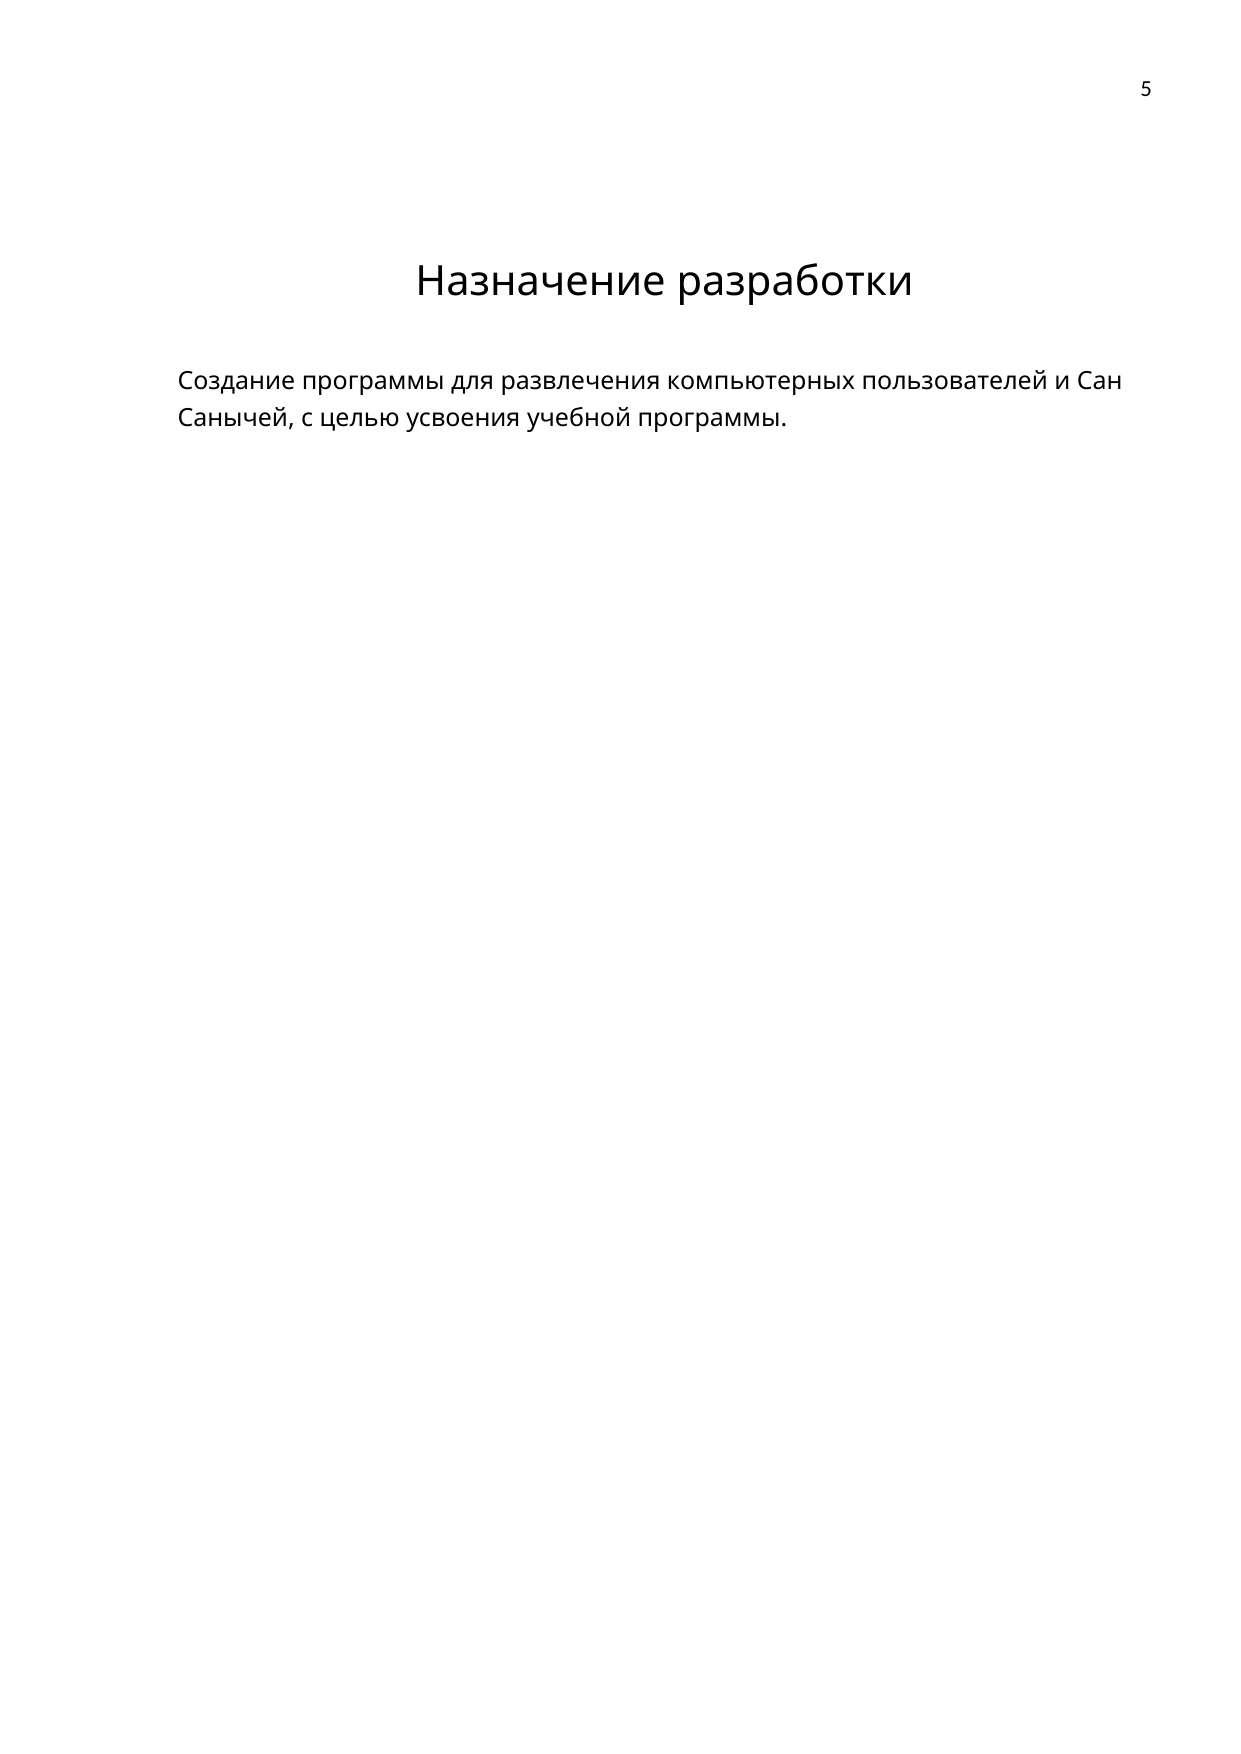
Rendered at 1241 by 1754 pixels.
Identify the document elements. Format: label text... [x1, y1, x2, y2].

subtitle Назначение разработки [177, 251, 1152, 308]
text Создание программы для развлечения компьютерных пользователей и Сан Санычей, с целью усвоения учебной программы. [177, 363, 1152, 433]
